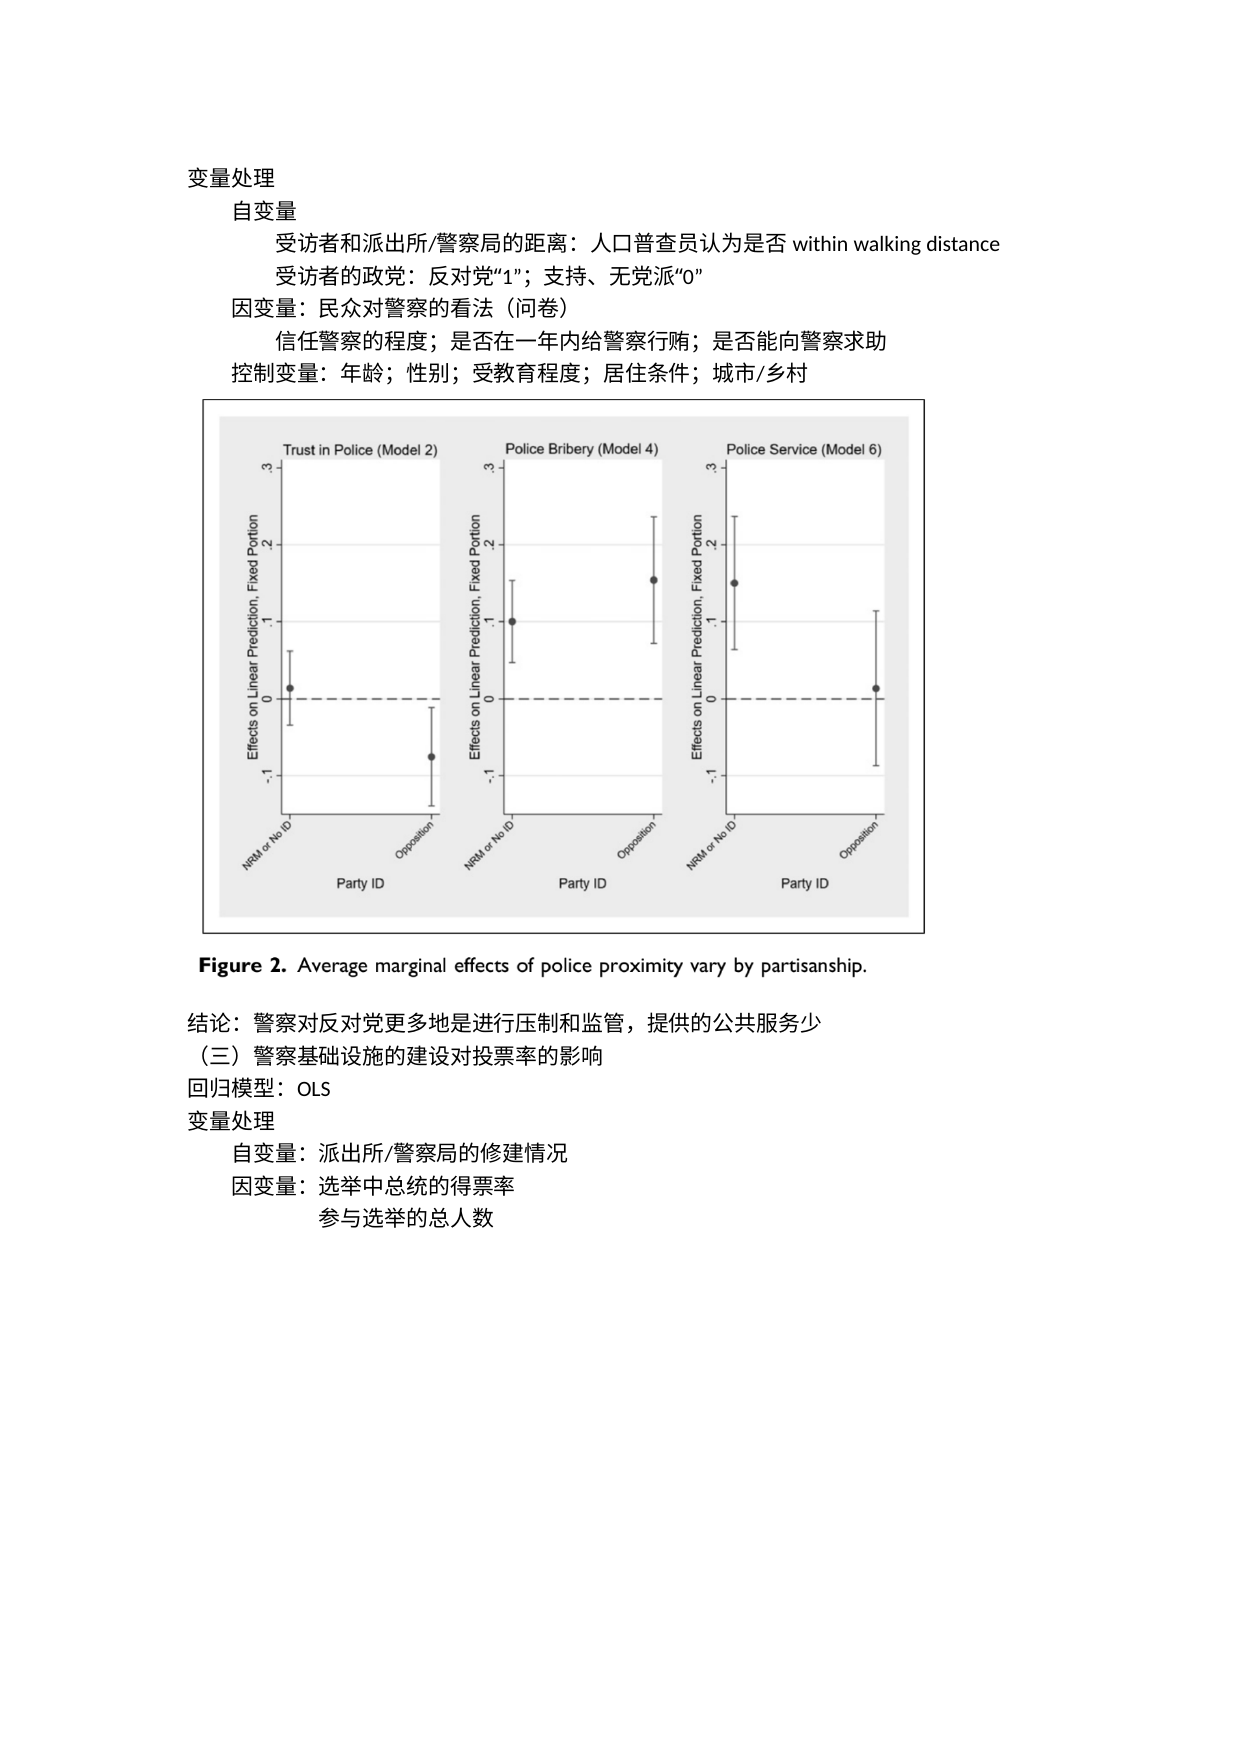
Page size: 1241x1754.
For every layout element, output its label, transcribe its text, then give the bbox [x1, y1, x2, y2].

list 因变量：选举中总统的得票率 [187, 1169, 1053, 1202]
list 因变量：民众对警察的看法（问卷） [187, 292, 1053, 324]
list 变量处理 [187, 162, 1053, 194]
list 受访者的政党：反对党“1”；支持、无党派“0” [231, 259, 1053, 292]
list 变量处理 [187, 1104, 1053, 1137]
list 信任警察的程度；是否在一年内给警察行贿；是否能向警察求助 [231, 324, 1053, 357]
list 回归模型：OLS [187, 1072, 1053, 1104]
list 受访者和派出所/警察局的距离：人口普查员认为是否 within walking distance [231, 227, 1053, 259]
list 自变量：派出所/警察局的修建情况 [187, 1137, 1053, 1169]
list 控制变量：年龄；性别；受教育程度；居住条件；城市/乡村 [187, 357, 1053, 389]
list 结论：警察对反对党更多地是进行压制和监管，提供的公共服务少 [187, 1007, 1053, 1039]
list 参与选举的总人数 [275, 1202, 1053, 1234]
list 警察基础设施的建设对投票率的影响 [187, 1039, 1053, 1072]
picture [187, 389, 939, 986]
list 自变量 [187, 194, 1053, 227]
